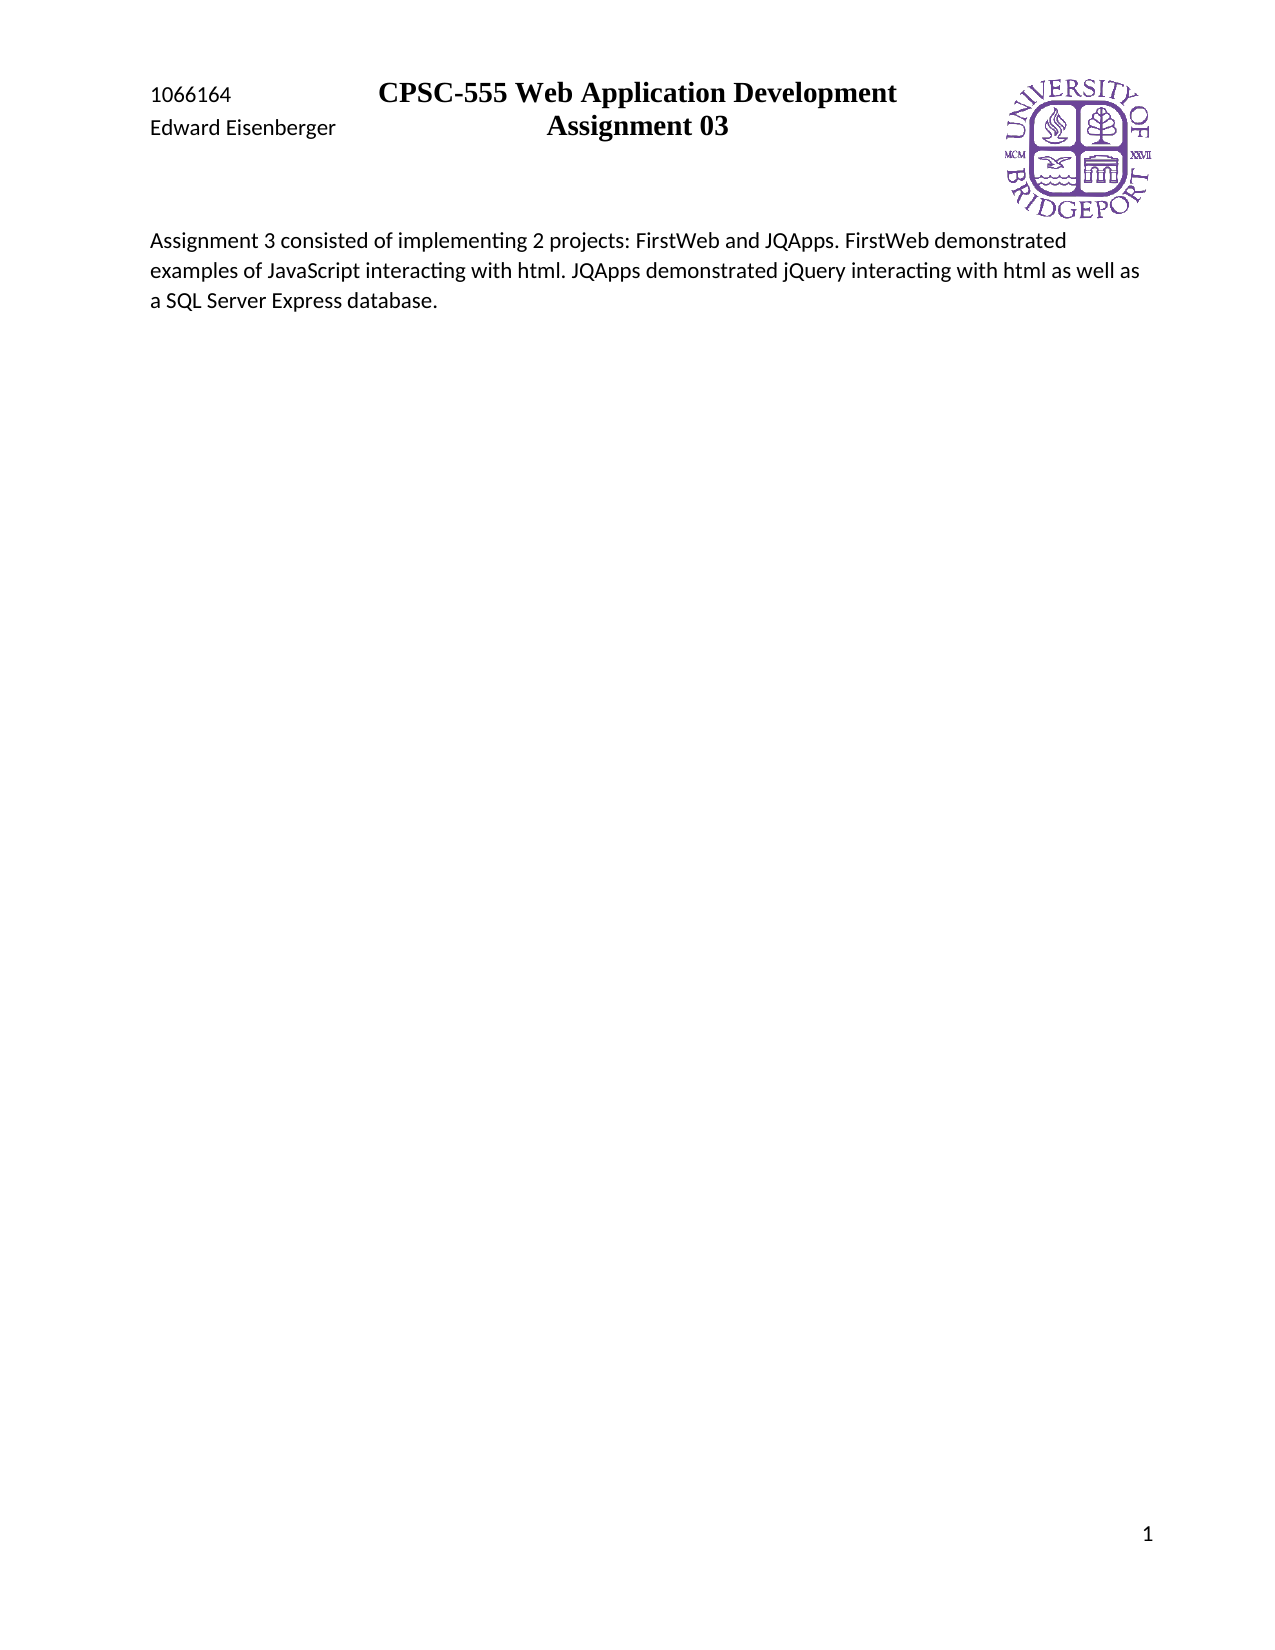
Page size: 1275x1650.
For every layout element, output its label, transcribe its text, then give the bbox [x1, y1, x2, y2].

picture [1001, 76, 1154, 221]
text Assignment 3 consisted of implementing 2 projects: FirstWeb and JQApps. FirstWeb demonstrated examples of JavaScript interacting with html. JQApps demonstrated jQuery interacting with html as well as a SQL Server Express database. [150, 226, 1153, 314]
